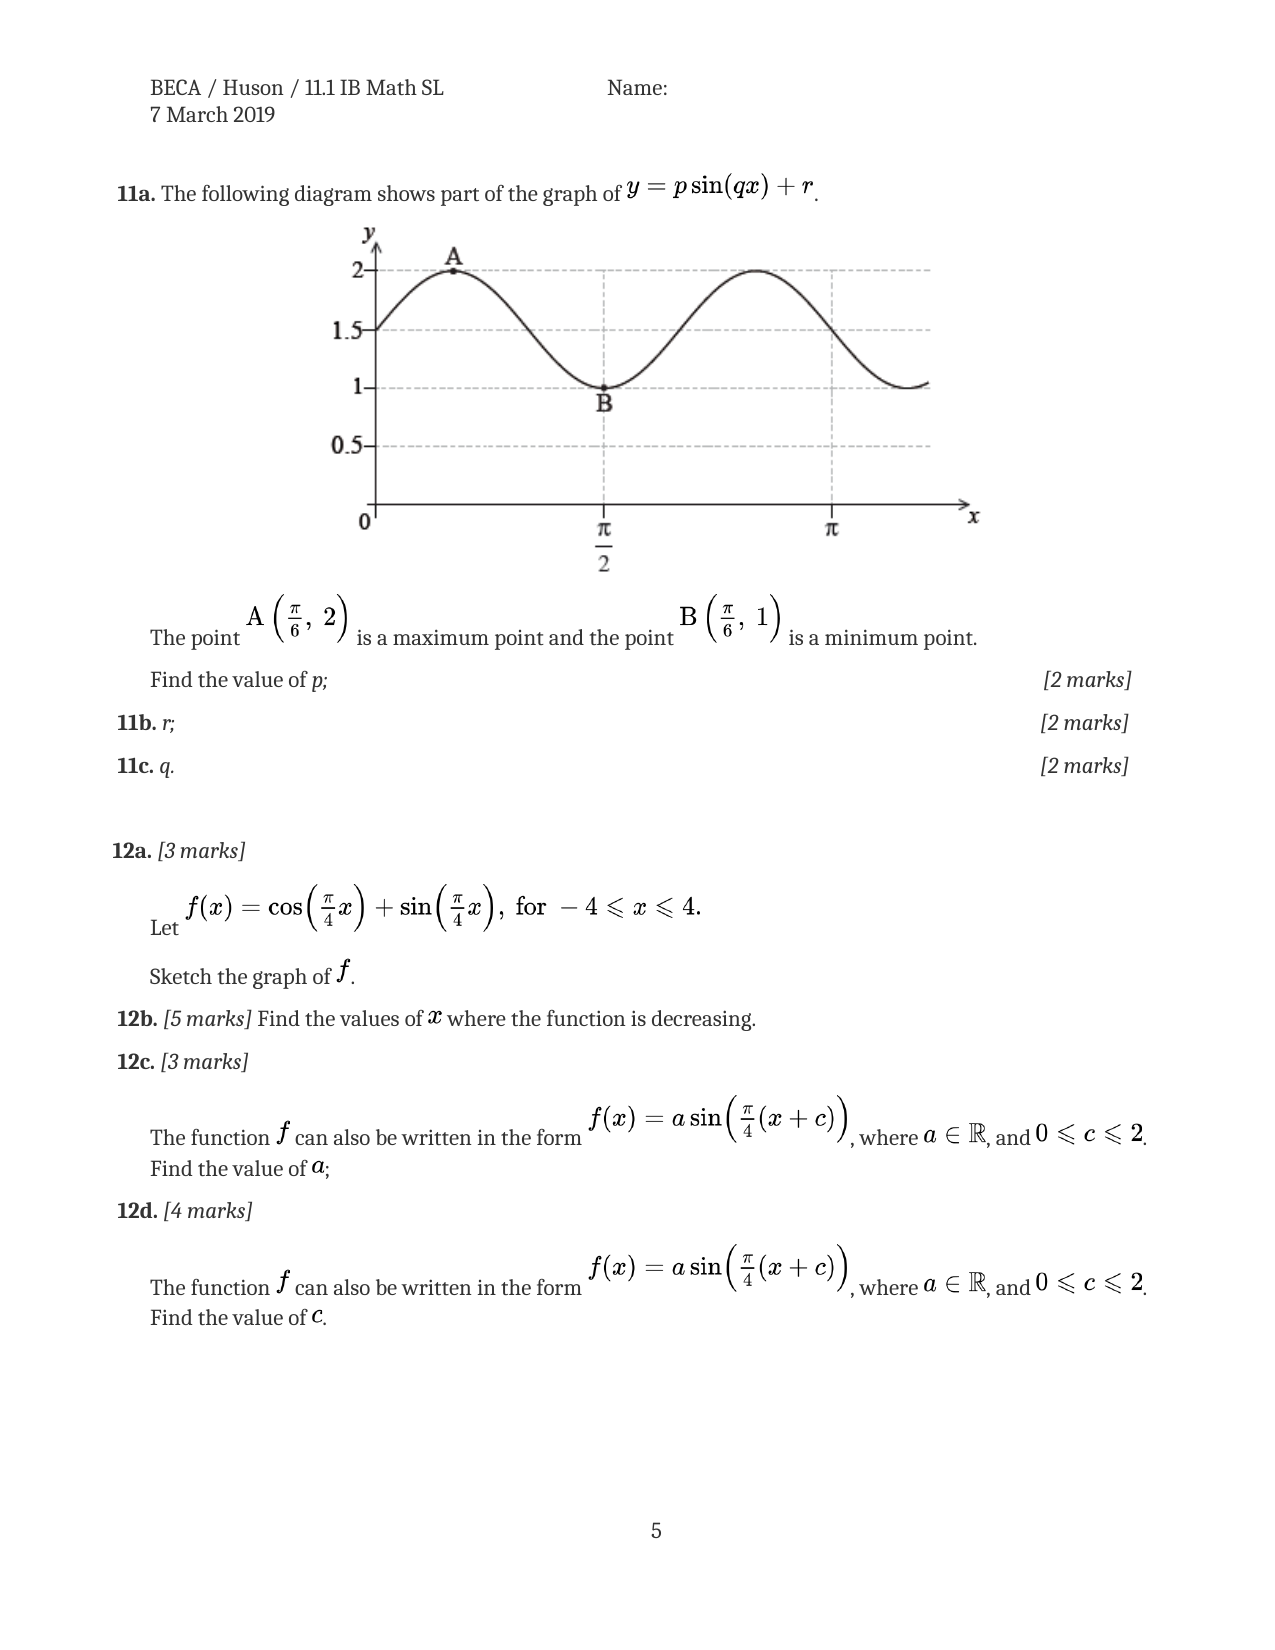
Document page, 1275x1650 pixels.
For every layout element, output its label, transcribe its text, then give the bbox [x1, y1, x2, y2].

text 11b. r; [2 marks] [112, 710, 1162, 736]
text 12c. [3 marks] [112, 1049, 1162, 1075]
text 11a. The following diagram shows part of the graph of . [112, 170, 1162, 207]
text 12b. [5 marks] Find the values of where the function is decreasing. [112, 1006, 1162, 1032]
picture [275, 1267, 290, 1295]
text 11c. q. [2 marks] [112, 753, 1162, 779]
picture [923, 1270, 986, 1295]
picture [923, 1120, 986, 1146]
picture [679, 591, 784, 646]
picture [245, 591, 352, 646]
text The point is a maximum point and the point is a minimum point. [150, 591, 1162, 651]
text 12d. [4 marks] [112, 1198, 1162, 1224]
picture [587, 1091, 851, 1146]
picture [626, 170, 814, 202]
picture [427, 1008, 443, 1027]
picture [311, 1157, 325, 1176]
text 12a. [3 marks] [112, 838, 1162, 864]
text The function can also be written in the form , where , and . Find the value of ; [150, 1092, 1162, 1182]
picture [587, 1240, 851, 1295]
text Sketch the graph of . [150, 957, 1162, 990]
text Find the value of p; [2 marks] [150, 667, 1162, 693]
picture [184, 880, 701, 935]
picture [1036, 1120, 1143, 1146]
picture [335, 957, 351, 984]
picture [275, 1118, 290, 1146]
text The function can also be written in the form , where , and . Find the value of . [150, 1241, 1162, 1331]
picture [311, 1306, 323, 1326]
picture [328, 223, 984, 575]
picture [1036, 1270, 1143, 1295]
